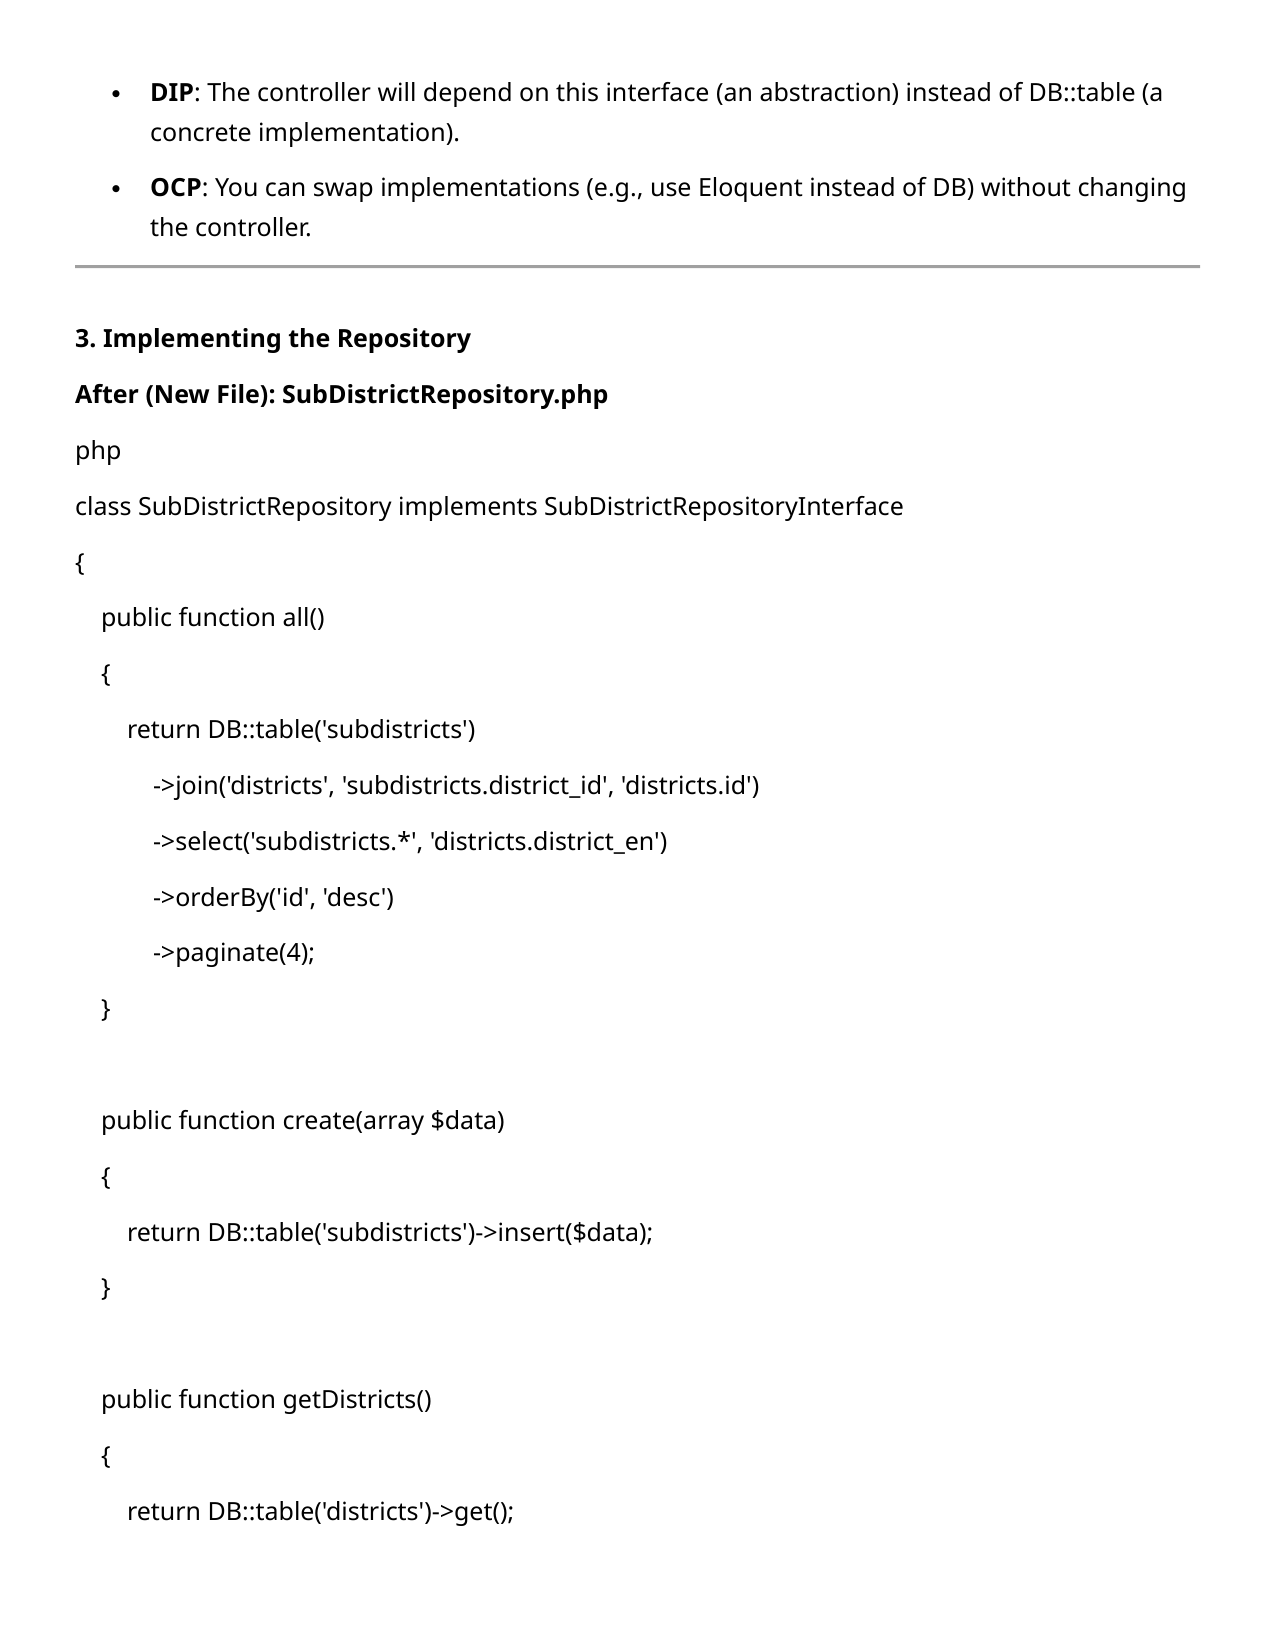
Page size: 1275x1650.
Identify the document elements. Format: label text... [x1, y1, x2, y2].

list DIP: The controller will depend on this interface (an abstraction) instead of DB::table (a concrete implementation). [112, 75, 1200, 148]
text php [75, 432, 1200, 467]
text ->join('districts', 'subdistricts.district_id', 'districts.id') [75, 767, 1200, 802]
text return DB::table('subdistricts') [75, 712, 1200, 746]
text class SubDistrictRepository implements SubDistrictRepositoryInterface [75, 488, 1200, 522]
text ->paginate(4); [75, 935, 1200, 969]
text After (New File): SubDistrictRepository.php [75, 377, 1200, 411]
list OCP: You can swap implementations (e.g., use Eloquent instead of DB) without changing the controller. [112, 170, 1200, 243]
text } [75, 991, 1200, 1025]
text public function create(array $data) [75, 1102, 1200, 1137]
text ->select('subdistricts.*', 'districts.district_en') [75, 823, 1200, 857]
text public function all() [75, 600, 1200, 634]
text { [75, 1437, 1200, 1472]
text public function getDistricts() [75, 1382, 1200, 1416]
text 3. Implementing the Repository [75, 321, 1200, 355]
text return DB::table('districts')->get(); [75, 1493, 1200, 1527]
text return DB::table('subdistricts')->insert($data); [75, 1214, 1200, 1248]
text { [75, 544, 1200, 578]
text } [75, 1270, 1200, 1304]
text ->orderBy('id', 'desc') [75, 879, 1200, 913]
text { [75, 1158, 1200, 1192]
text { [75, 656, 1200, 690]
